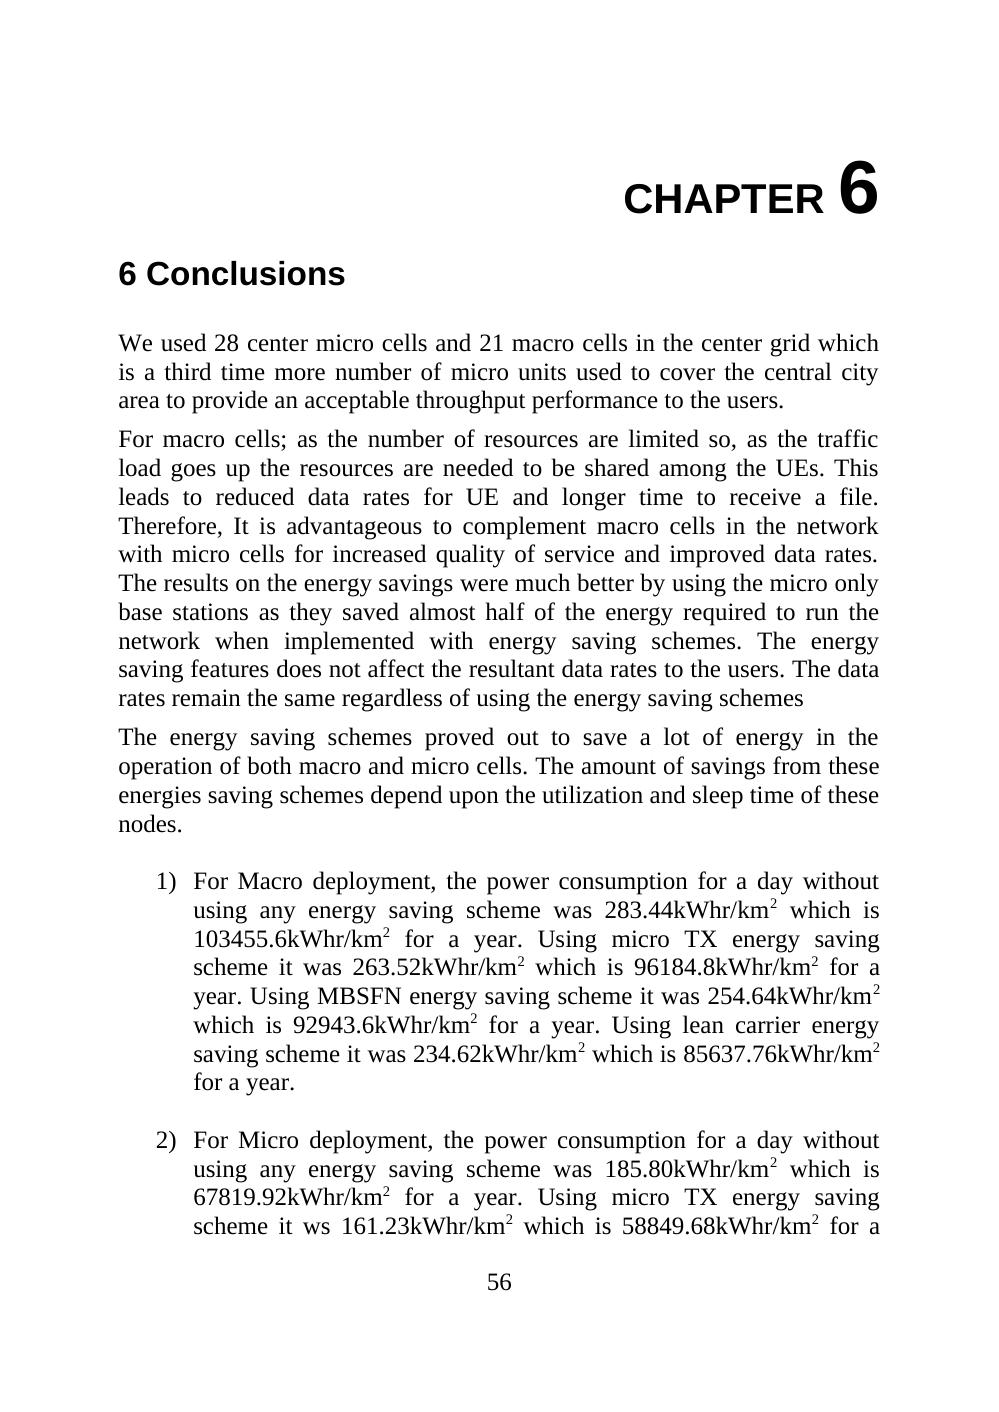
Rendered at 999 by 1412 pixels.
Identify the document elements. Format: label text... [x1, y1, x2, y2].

text The energy saving schemes proved out to save a lot of energy in the operation of both macro and micro cells. The amount of savings from these energies saving schemes depend upon the utilization and sleep time of these nodes. [118, 722, 880, 837]
list For Macro deployment, the power consumption for a day without using any energy saving scheme was 283.44kWhr/km2 which is 103455.6kWhr/km2 for a year. Using micro TX energy saving scheme it was 263.52kWhr/km2 which is 96184.8kWhr/km2 for a year. Using MBSFN energy saving scheme it was 254.64kWhr/km2 which is 92943.6kWhr/km2 for a year. Using lean carrier energy saving scheme it was 234.62kWhr/km2 which is 85637.76kWhr/km2 for a year. [156, 866, 880, 1096]
text We used 28 center micro cells and 21 macro cells in the center grid which is a third time more number of micro units used to cover the central city area to provide an acceptable throughput performance to the users. [118, 328, 880, 414]
text For macro cells; as the number of resources are limited so, as the traffic load goes up the resources are needed to be shared among the UEs. This leads to reduced data rates for UE and longer time to receive a file. Therefore, It is advantageous to complement macro cells in the network with micro cells for increased quality of service and improved data rates. The results on the energy savings were much better by using the micro only base stations as they saved almost half of the energy required to run the network when implemented with energy saving schemes. The energy saving features does not affect the resultant data rates to the users. The data rates remain the same regardless of using the energy saving schemes [118, 424, 880, 712]
title CHAPTER 6 [118, 143, 880, 229]
subtitle 6 Conclusions [118, 254, 880, 293]
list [156, 1125, 880, 1240]
